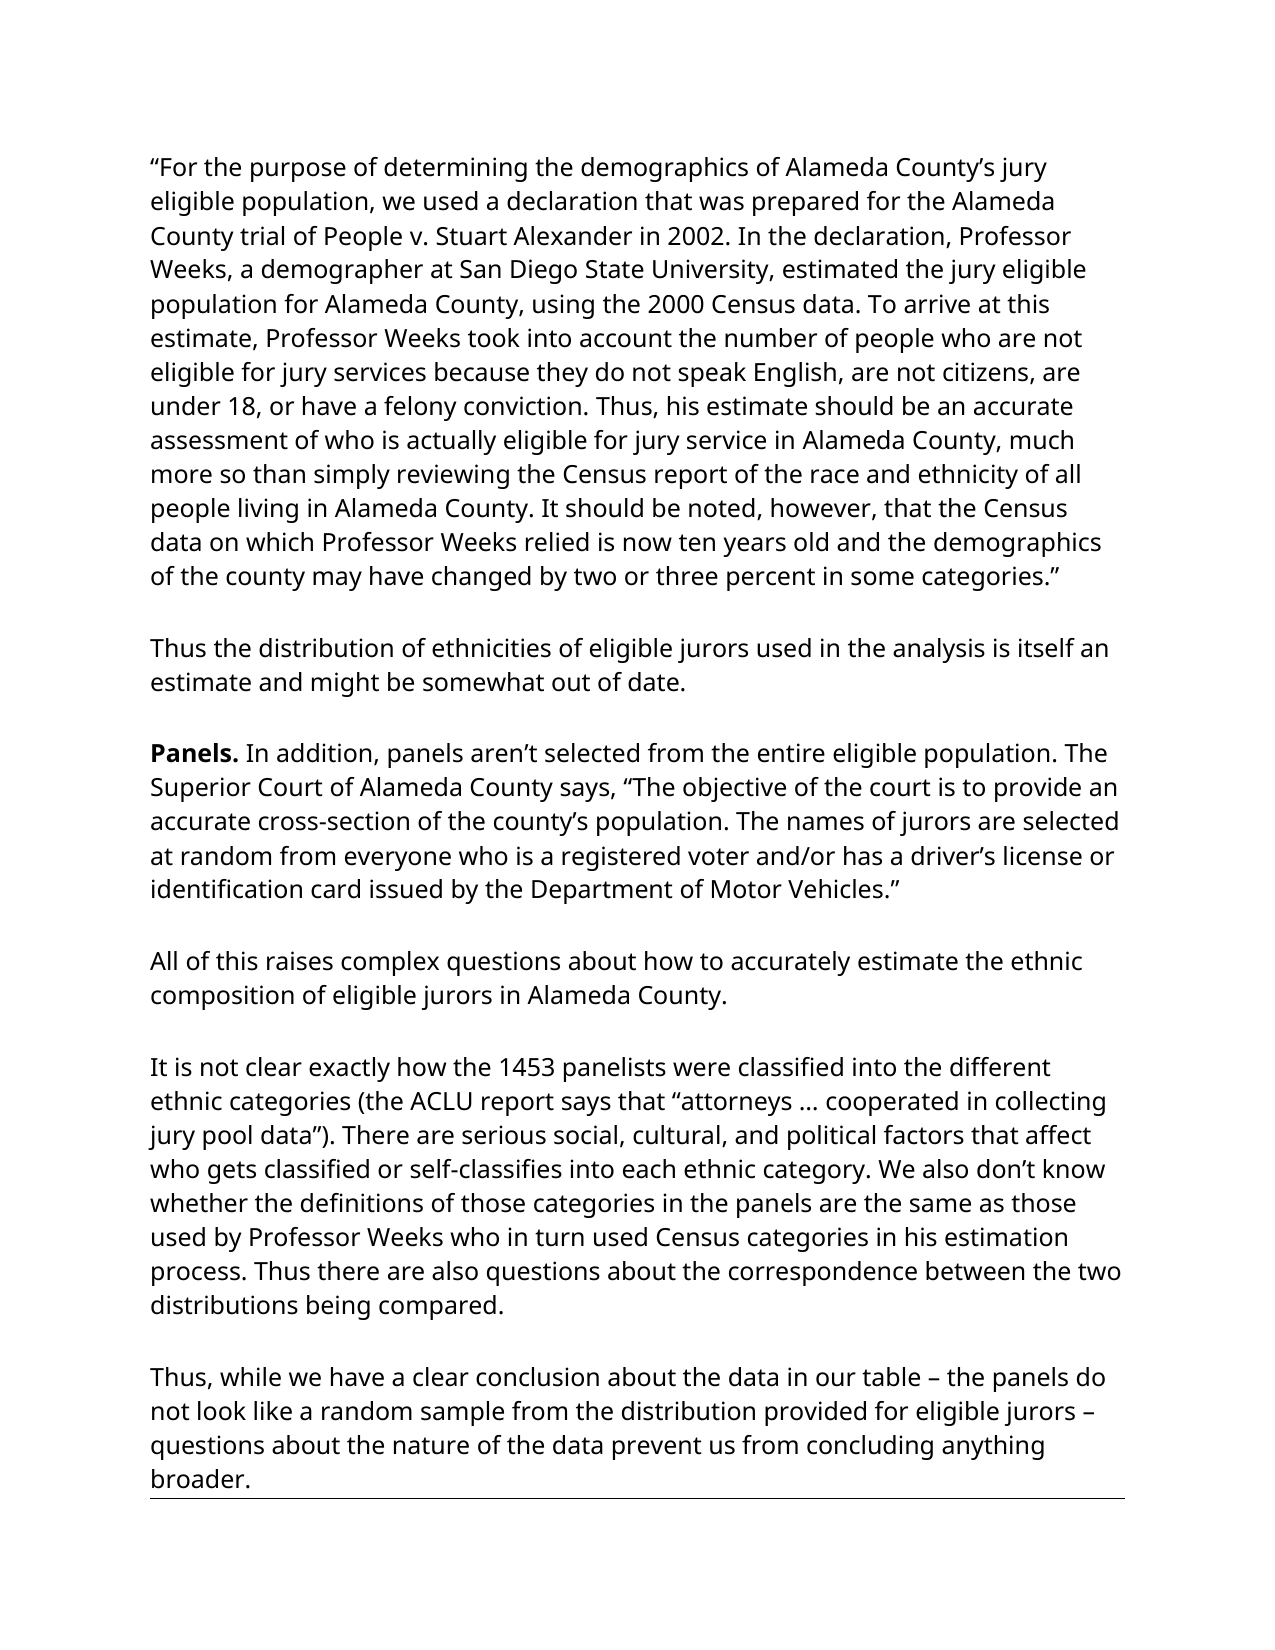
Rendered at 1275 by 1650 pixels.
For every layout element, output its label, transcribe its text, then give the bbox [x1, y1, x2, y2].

text “For the purpose of determining the demographics of Alameda County’s jury eligible population, we used a declaration that was prepared for the Alameda County trial of People v. Stuart Alexander in 2002. In the declaration, Professor Weeks, a demographer at San Diego State University, estimated the jury eligible population for Alameda County, using the 2000 Census data. To arrive at this estimate, Professor Weeks took into account the number of people who are not eligible for jury services because they do not speak English, are not citizens, are under 18, or have a felony conviction. Thus, his estimate should be an accurate assessment of who is actually eligible for jury service in Alameda County, much more so than simply reviewing the Census report of the race and ethnicity of all people living in Alameda County. It should be noted, however, that the Census data on which Professor Weeks relied is now ten years old and the demographics of the county may have changed by two or three percent in some categories.” [150, 150, 1125, 593]
text Thus, while we have a clear conclusion about the data in our table – the panels do not look like a random sample from the distribution provided for eligible jurors – questions about the nature of the data prevent us from concluding anything broader. [150, 1359, 1125, 1498]
text It is not clear exactly how the 1453 panelists were classified into the different ethnic categories (the ACLU report says that “attorneys … cooperated in collecting jury pool data”). There are serious social, cultural, and political factors that affect who gets classified or self-classifies into each ethnic category. We also don’t know whether the definitions of those categories in the panels are the same as those used by Professor Weeks who in turn used Census categories in his estimation process. Thus there are also questions about the correspondence between the two distributions being compared. [150, 1049, 1125, 1322]
text Thus the distribution of ethnicities of eligible jurors used in the analysis is itself an estimate and might be somewhat out of date. [150, 630, 1125, 698]
text All of this raises complex questions about how to accurately estimate the ethnic composition of eligible jurors in Alameda County. [150, 944, 1125, 1012]
text Panels. In addition, panels aren’t selected from the entire eligible population. The Superior Court of Alameda County says, “The objective of the court is to provide an accurate cross-section of the county’s population. The names of jurors are selected at random from everyone who is a registered voter and/or has a driver’s license or identification card issued by the Department of Motor Vehicles.” [150, 736, 1125, 906]
